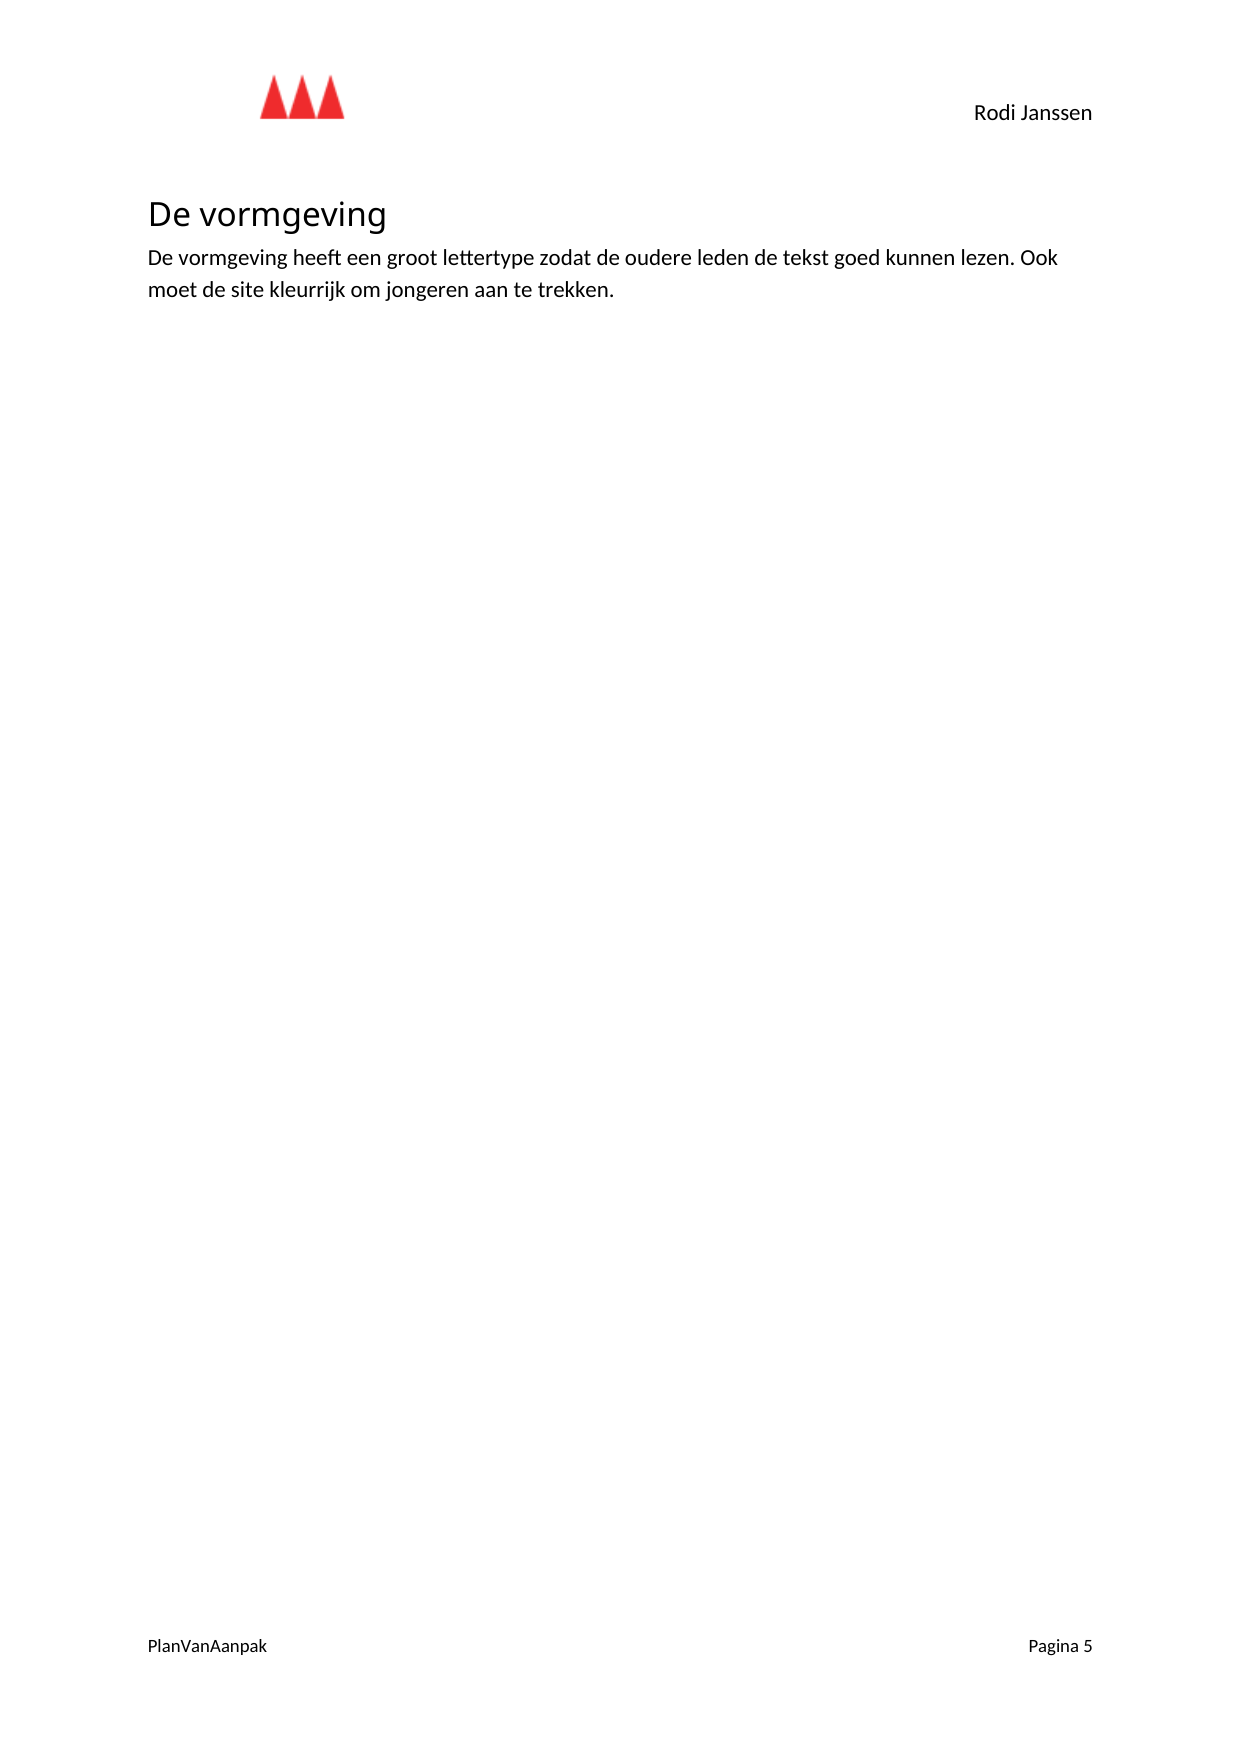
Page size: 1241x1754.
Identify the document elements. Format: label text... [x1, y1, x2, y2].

text De vormgeving heeft een groot lettertype zodat de oudere leden de tekst goed kunnen lezen. Ook moet de site kleurrijk om jongeren aan te trekken. [148, 243, 1093, 303]
picture [147, 73, 461, 121]
subtitle De vormgeving [148, 191, 1093, 236]
